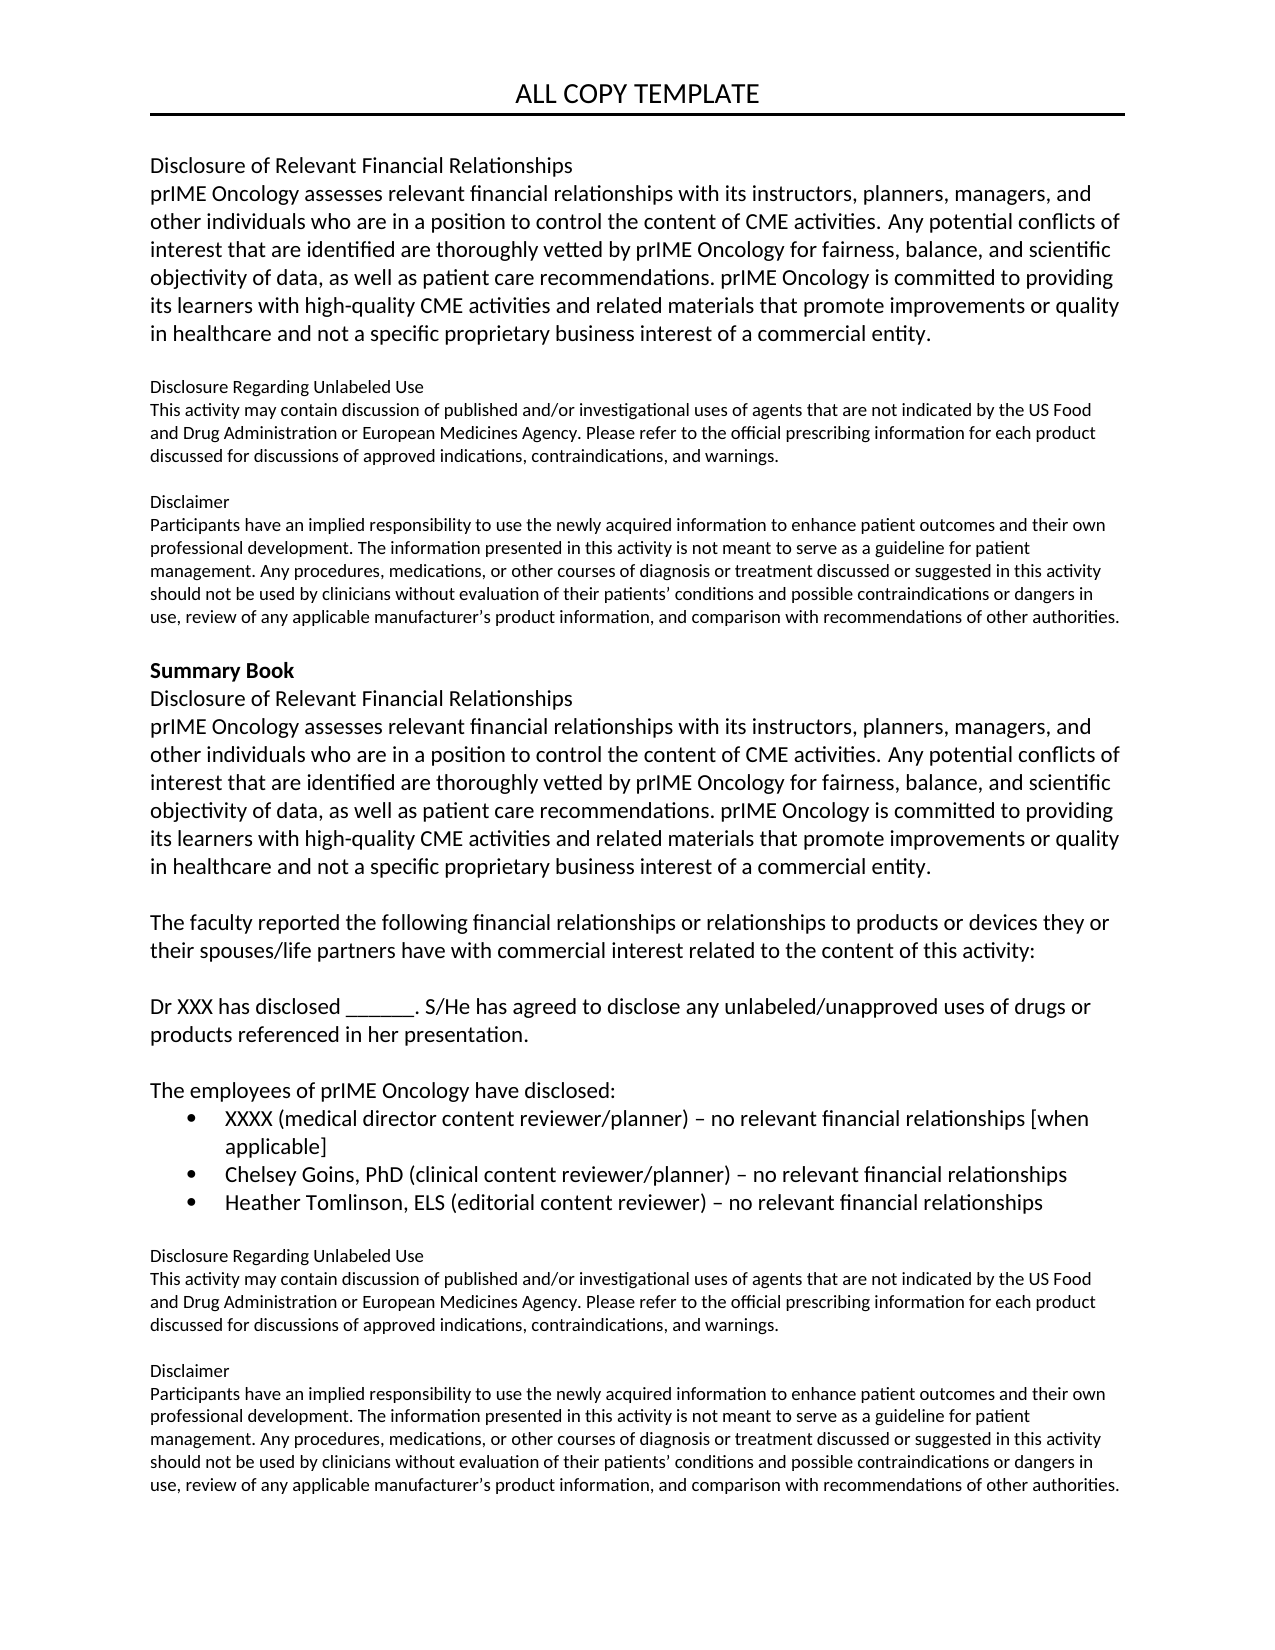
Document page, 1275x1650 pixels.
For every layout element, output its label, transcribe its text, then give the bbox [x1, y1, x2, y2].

text Disclosure Regarding Unlabeled Use [150, 376, 1125, 398]
text Participants have an implied responsibility to use the newly acquired information to enhance patient outcomes and their own professional development. The information presented in this activity is not meant to serve as a guideline for patient management. Any procedures, medications, or other courses of diagnosis or treatment discussed or suggested in this activity should not be used by clinicians without evaluation of their patients’ conditions and possible contraindications or dangers in use, review of any applicable manufacturer’s product information, and comparison with recommendations of other authorities. [150, 1382, 1125, 1496]
text The employees of prIME Oncology have disclosed: [150, 1076, 1125, 1104]
text prIME Oncology assesses relevant financial relationships with its instructors, planners, managers, and other individuals who are in a position to control the content of CME activities. Any potential conflicts of interest that are identified are thoroughly vetted by prIME Oncology for fairness, balance, and scientific objectivity of data, as well as patient care recommendations. prIME Oncology is committed to providing its learners with high-quality CME activities and related materials that promote improvements or quality in healthcare and not a specific proprietary business interest of a commercial entity. [150, 179, 1125, 348]
text Disclosure of Relevant Financial Relationships [150, 684, 1125, 712]
text Disclaimer [150, 1359, 1125, 1382]
text The faculty reported the following financial relationships or relationships to products or devices they or their spouses/life partners have with commercial interest related to the content of this activity: [150, 908, 1125, 964]
text Disclosure Regarding Unlabeled Use [150, 1244, 1125, 1267]
list XXXX (medical director content reviewer/planner) – no relevant financial relationships [when applicable] [187, 1104, 1125, 1160]
text Participants have an implied responsibility to use the newly acquired information to enhance patient outcomes and their own professional development. The information presented in this activity is not meant to serve as a guideline for patient management. Any procedures, medications, or other courses of diagnosis or treatment discussed or suggested in this activity should not be used by clinicians without evaluation of their patients’ conditions and possible contraindications or dangers in use, review of any applicable manufacturer’s product information, and comparison with recommendations of other authorities. [150, 513, 1125, 628]
text Summary Book [150, 656, 1125, 684]
text Disclosure of Relevant Financial Relationships [150, 151, 1125, 179]
text Disclaimer [150, 490, 1125, 513]
list Heather Tomlinson, ELS (editorial content reviewer) – no relevant financial relationships [187, 1188, 1125, 1216]
text prIME Oncology assesses relevant financial relationships with its instructors, planners, managers, and other individuals who are in a position to control the content of CME activities. Any potential conflicts of interest that are identified are thoroughly vetted by prIME Oncology for fairness, balance, and scientific objectivity of data, as well as patient care recommendations. prIME Oncology is committed to providing its learners with high-quality CME activities and related materials that promote improvements or quality in healthcare and not a specific proprietary business interest of a commercial entity. [150, 712, 1125, 880]
text Dr XXX has disclosed ______. S/He has agreed to disclose any unlabeled/unapproved uses of drugs or products referenced in her presentation. [150, 992, 1125, 1048]
list Chelsey Goins, PhD (clinical content reviewer/planner) – no relevant financial relationships [187, 1160, 1125, 1188]
